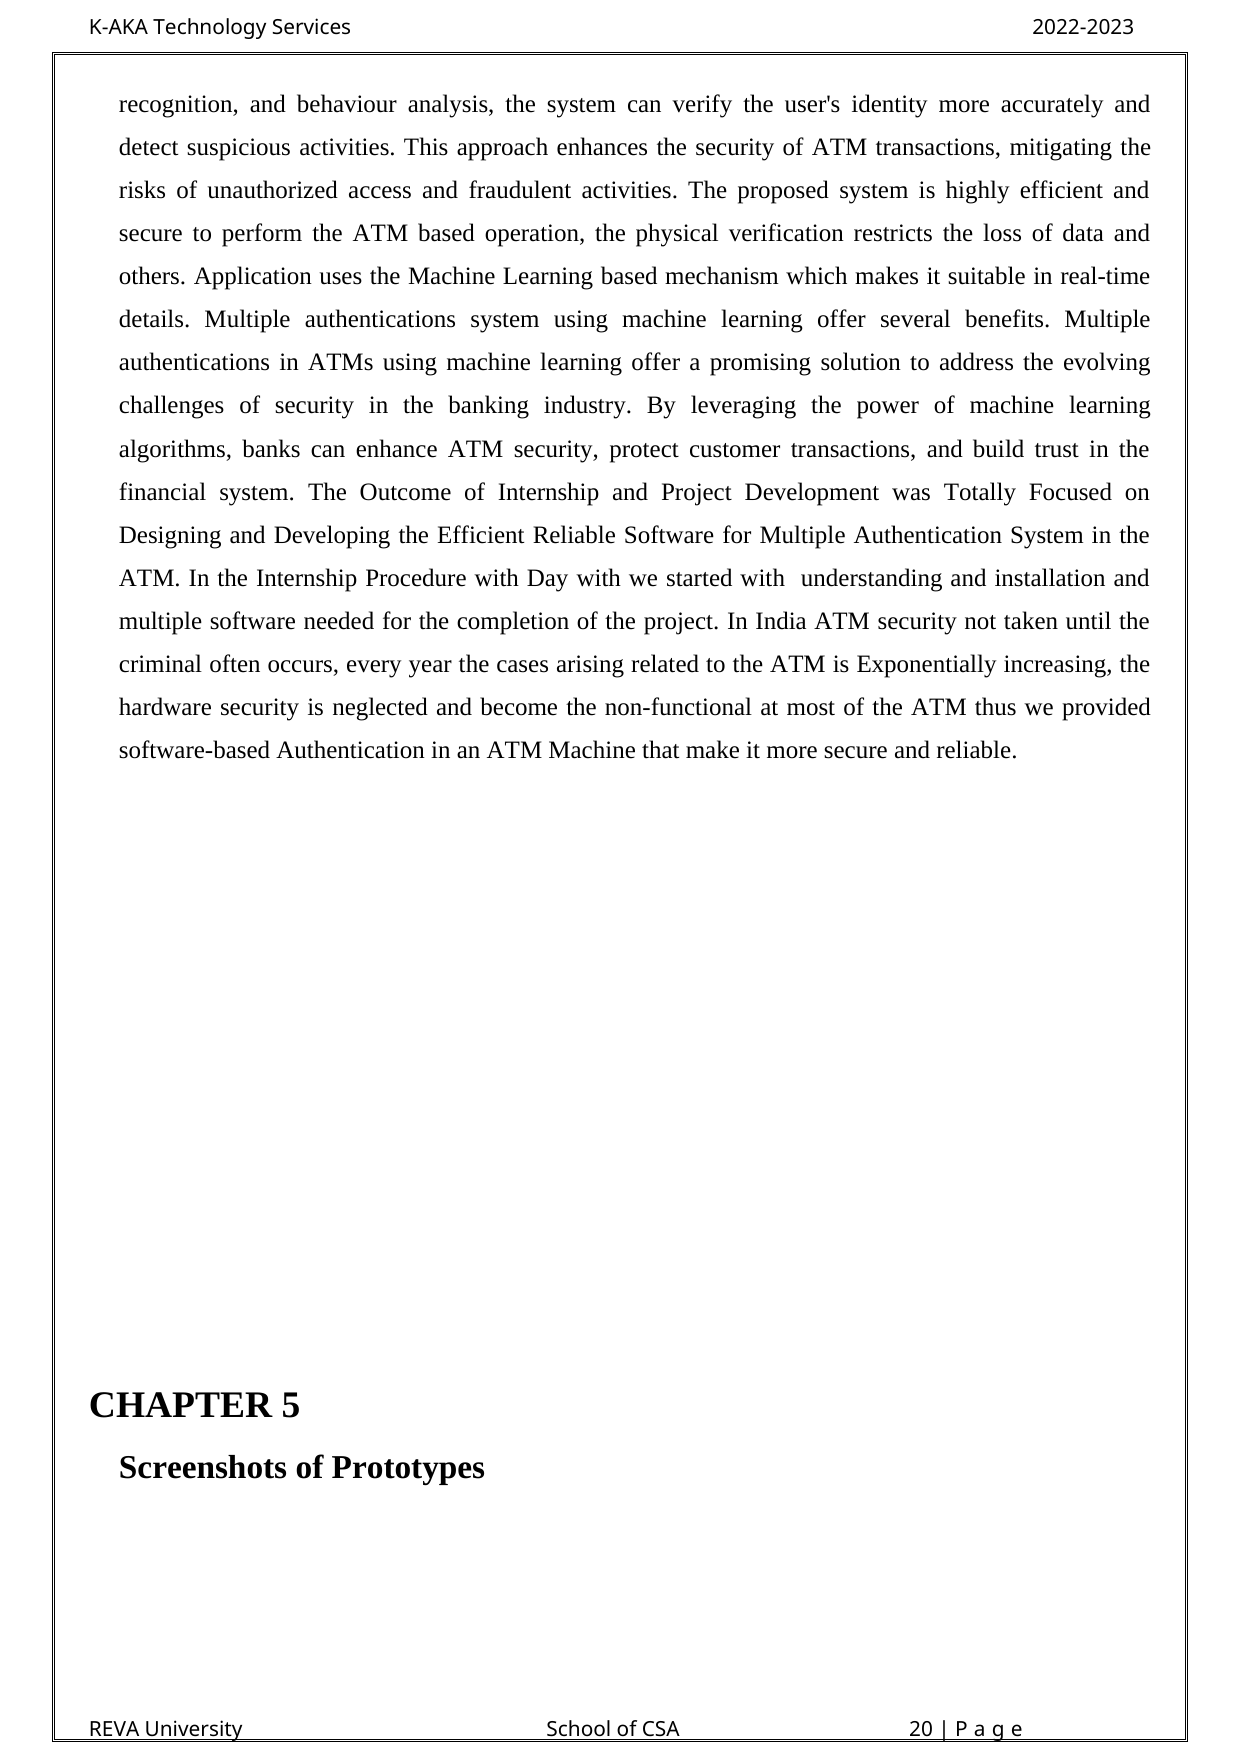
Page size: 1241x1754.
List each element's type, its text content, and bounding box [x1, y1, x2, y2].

text Screenshots of Prototypes [119, 1447, 1131, 1485]
text CHAPTER 5 [89, 1382, 1152, 1426]
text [119, 89, 1152, 764]
